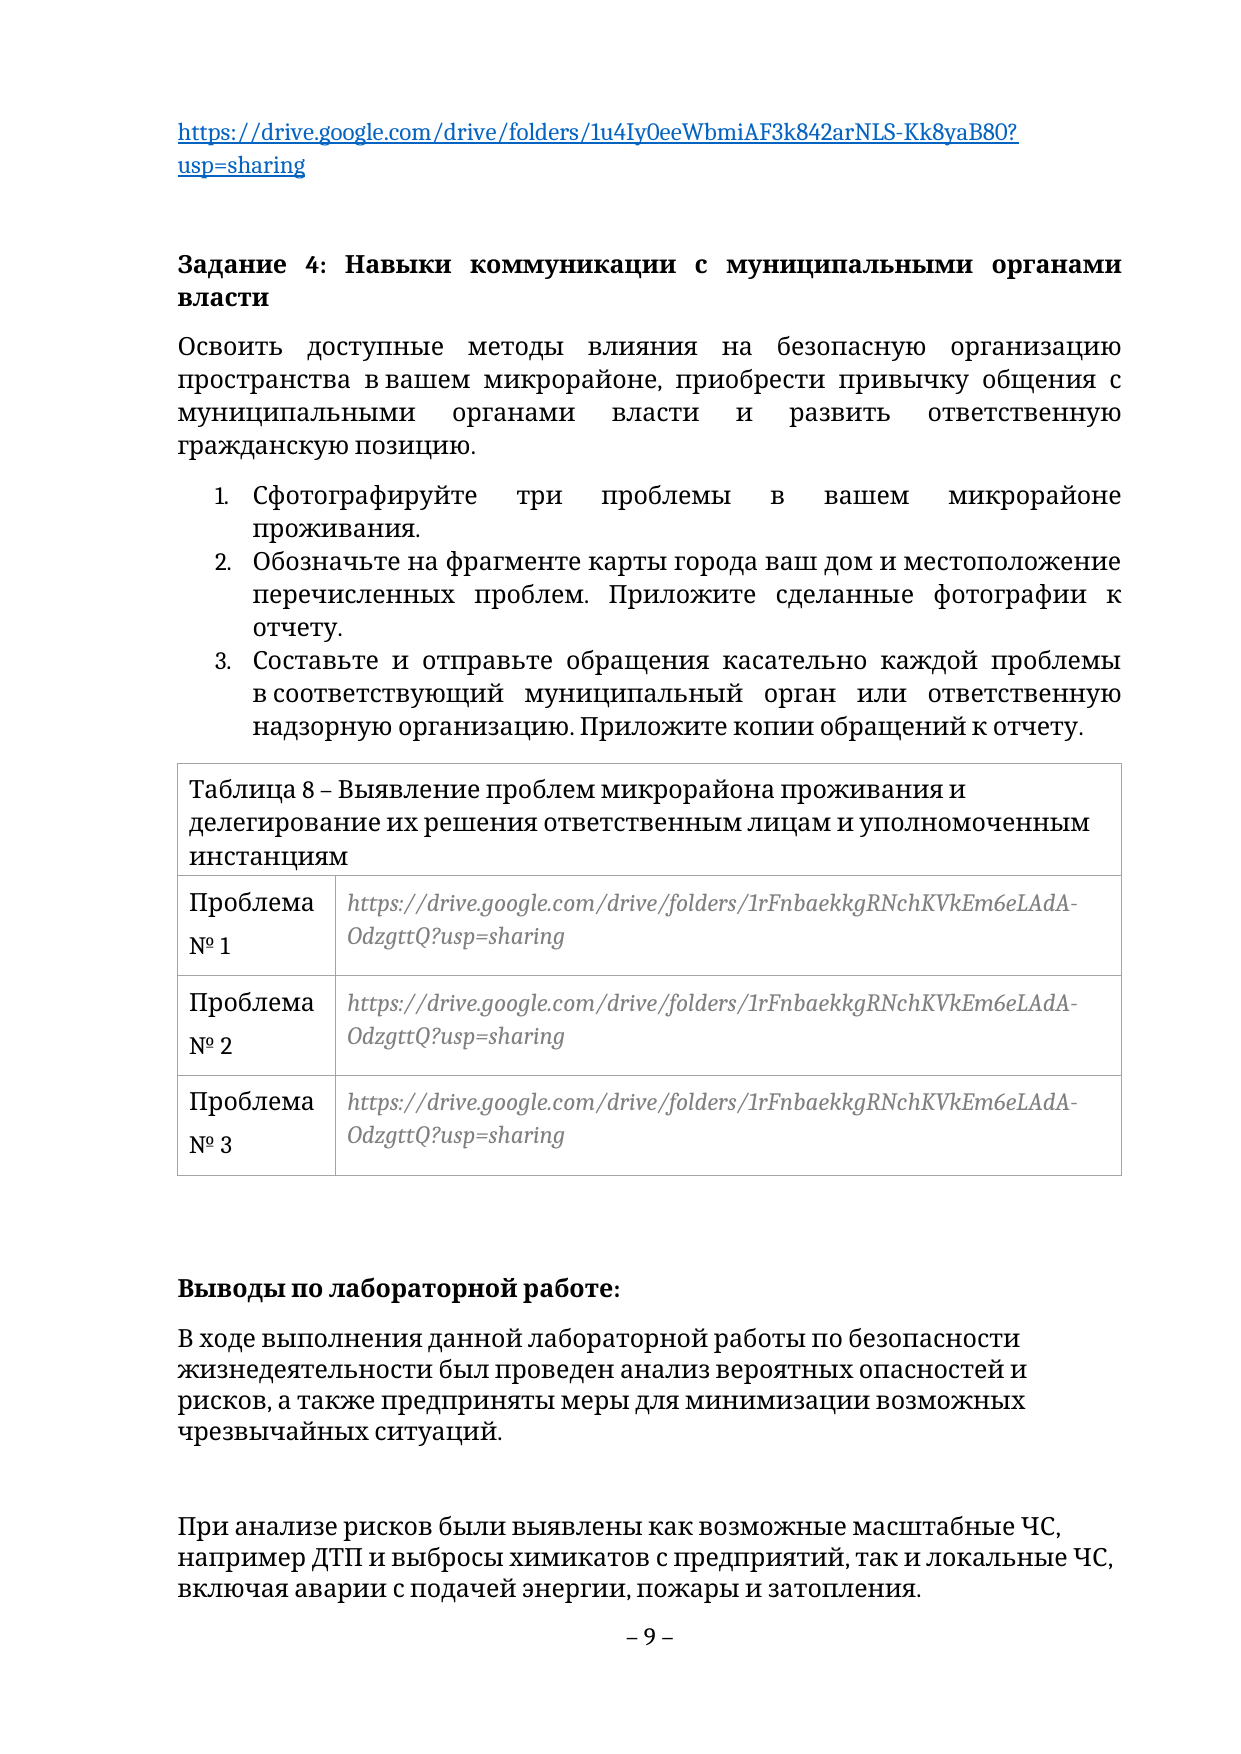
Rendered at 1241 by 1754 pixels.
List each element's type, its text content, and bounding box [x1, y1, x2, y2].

text При анализе рисков были выявлены как возможные масштабные ЧС, например ДТП и выбросы химикатов с предприятий, так и локальные ЧС, включая аварии с подачей энергии, пожары и затопления. [177, 1513, 1122, 1604]
text Задание 4: Навыки коммуникации с муниципальными органами власти [177, 251, 1122, 312]
text Выводы по лабораторной работе: [177, 1275, 1122, 1304]
table_cell Проблема № 3 [178, 1076, 335, 1174]
table_cell https://drive.google.com/drive/folders/1rFnbaekkgRNchKVkEm6eLAdA-OdzgttQ?usp=sharing [336, 876, 1121, 975]
table_cell https://drive.google.com/drive/folders/1rFnbaekkgRNchKVkEm6eLAdA-OdzgttQ?usp=sharing [336, 976, 1121, 1075]
table_cell https://drive.google.com/drive/folders/1rFnbaekkgRNchKVkEm6eLAdA-OdzgttQ?usp=sharing [336, 1076, 1121, 1174]
text Освоить доступные методы влияния на безопасную организацию пространства в вашем микрорайоне, приобрести привычку общения с муниципальными органами власти и развить ответственную гражданскую позицию. [177, 333, 1122, 461]
text https://drive.google.com/drive/folders/1u4Iy0eeWbmiAF3k842arNLS-Kk8yaB80?usp=sharing [177, 118, 1122, 180]
list Сфотографируйте три проблемы в вашем микрорайоне проживания. [215, 482, 1122, 544]
text В ходе выполнения данной лабораторной работы по безопасности жизнедеятельности был проведен анализ вероятных опасностей и рисков, а также предприняты меры для минимизации возможных чрезвычайных ситуаций. [177, 1324, 1122, 1446]
table_cell Проблема № 1 [178, 876, 335, 975]
table_cell Проблема № 2 [178, 976, 335, 1075]
table_header Таблица 8 – Выявление проблем микрорайона проживания и делегирование их решения ответственным лицам и уполномоченным инстанциям [178, 764, 1121, 875]
list Составьте и отправьте обращения касательно каждой проблемы в соответствующий муниципальный орган или ответственную надзорную организацию. Приложите копии обращений к отчету. [215, 647, 1122, 742]
list Обозначьте на фрагменте карты города ваш дом и местоположение перечисленных проблем. Приложите сделанные фотографии к отчету. [215, 548, 1122, 643]
